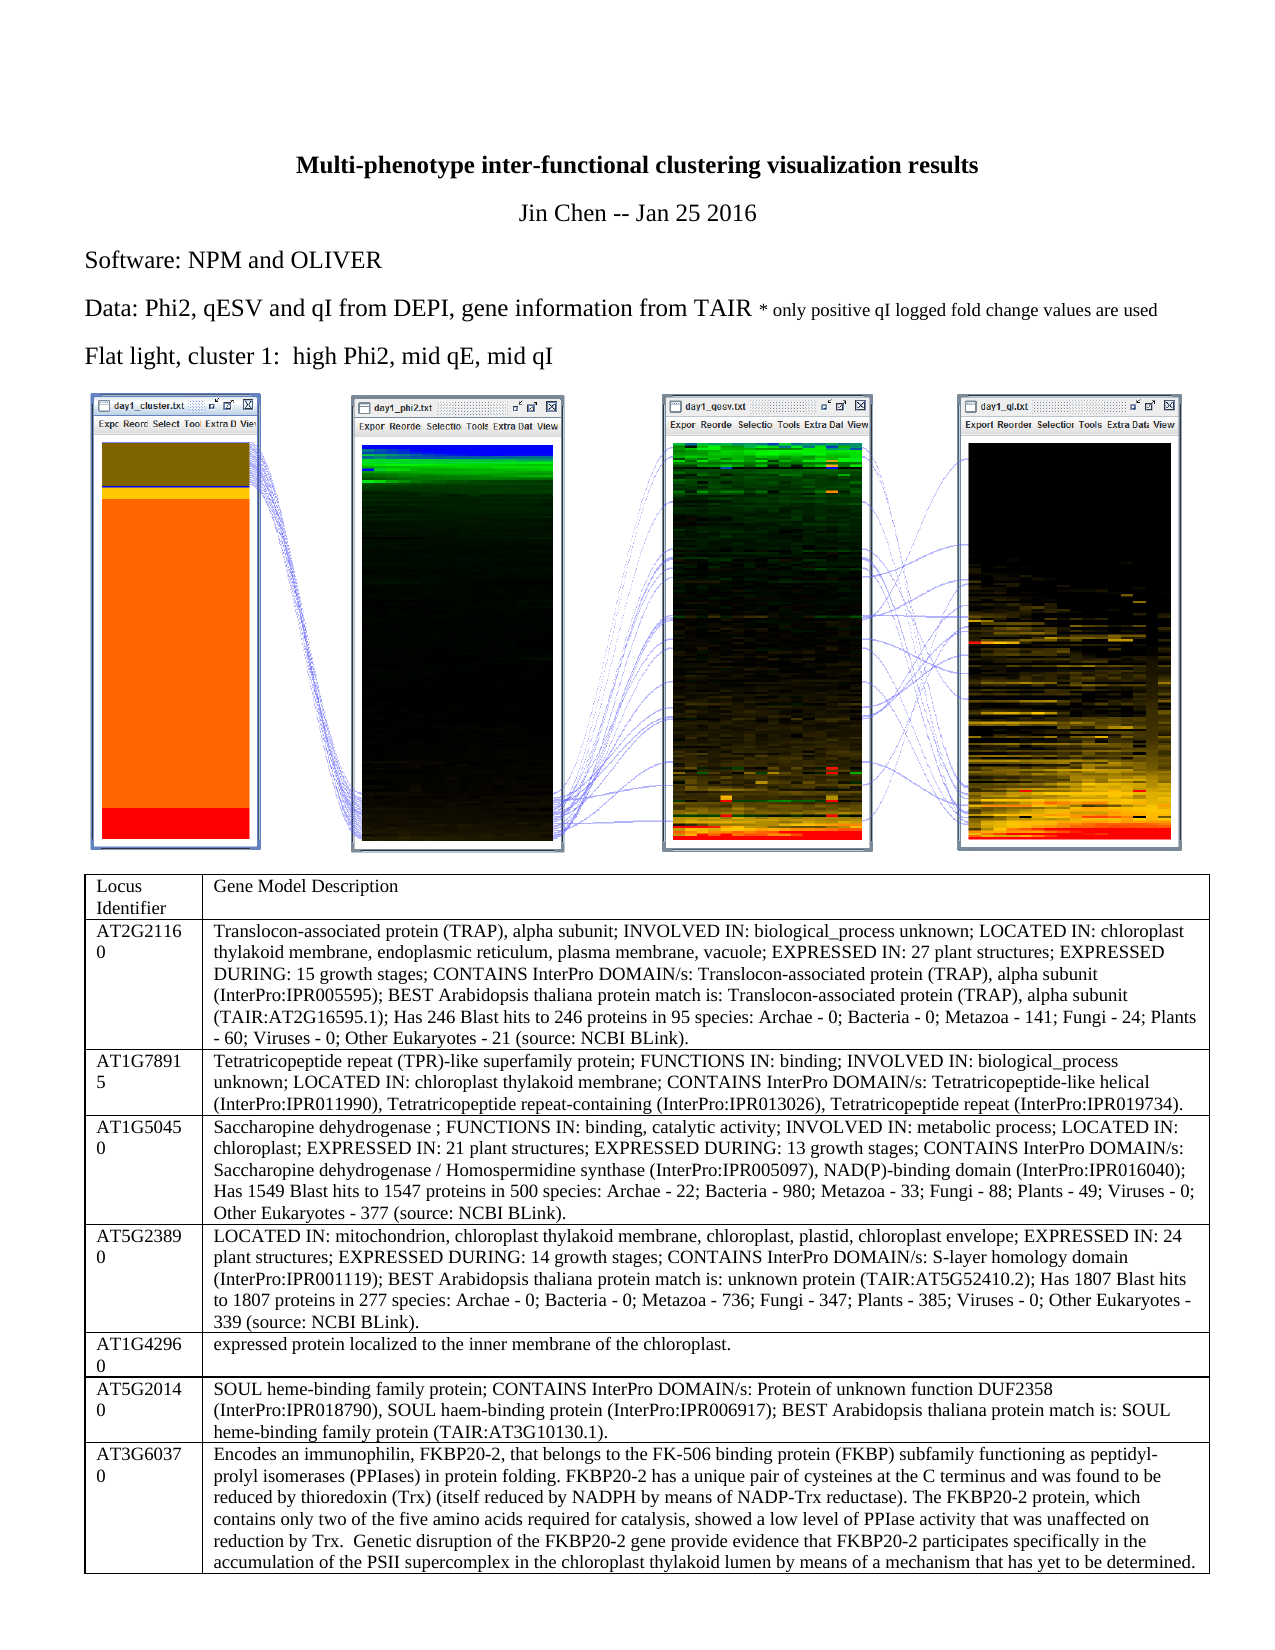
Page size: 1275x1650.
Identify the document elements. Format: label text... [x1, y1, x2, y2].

table_cell Saccharopine dehydrogenase ; FUNCTIONS IN: binding, catalytic activity; INVOLVED IN: metabolic process; LOCATED IN: chloroplast; EXPRESSED IN: 21 plant structures; EXPRESSED DURING: 13 growth stages; CONTAINS InterPro DOMAIN/s: Saccharopine dehydrogenase / Homospermidine synthase (InterPro:IPR005097), NAD(P)-binding domain (InterPro:IPR016040); Has 1549 Blast hits to 1547 proteins in 500 species: Archae - 22; Bacteria - 980; Metazoa - 33; Fungi - 88; Plants - 49; Viruses - 0; Other Eukaryotes - 377 (source: NCBI BLink). [203, 1116, 1209, 1223]
table_cell LOCATED IN: mitochondrion, chloroplast thylakoid membrane, chloroplast, plastid, chloroplast envelope; EXPRESSED IN: 24 plant structures; EXPRESSED DURING: 14 growth stages; CONTAINS InterPro DOMAIN/s: S-layer homology domain (InterPro:IPR001119); BEST Arabidopsis thaliana protein match is: unknown protein (TAIR:AT5G52410.2); Has 1807 Blast hits to 1807 proteins in 277 species: Archae - 0; Bacteria - 0; Metazoa - 736; Fungi - 347; Plants - 385; Viruses - 0; Other Eukaryotes - 339 (source: NCBI BLink). [203, 1225, 1209, 1332]
text Data: Phi2, qESV and qI from DEPI, gene information from TAIR * only positive qI logged fold change values are used [84, 293, 1191, 322]
table_cell AT2G21160 [86, 920, 202, 1049]
table_cell AT5G20140 [86, 1378, 202, 1442]
table_cell AT5G23890 [86, 1225, 202, 1332]
table_cell expressed protein localized to the inner membrane of the chloroplast. [203, 1333, 1209, 1376]
table_cell Encodes an immunophilin, FKBP20-2, that belongs to the FK-506 binding protein (FKBP) subfamily functioning as peptidyl-prolyl isomerases (PPIases) in protein folding. FKBP20-2 has a unique pair of cysteines at the C terminus and was found to be reduced by thioredoxin (Trx) (itself reduced by NADPH by means of NADP-Trx reductase). The FKBP20-2 protein, which contains only two of the five amino acids required for catalysis, showed a low level of PPIase activity that was unaffected on reduction by Trx. Genetic disruption of the FKBP20-2 gene provide evidence that FKBP20-2 participates specifically in the accumulation of the PSII supercomplex in the chloroplast thylakoid lumen by means of a mechanism that has yet to be determined. [203, 1443, 1209, 1573]
table_cell Translocon-associated protein (TRAP), alpha subunit; INVOLVED IN: biological_process unknown; LOCATED IN: chloroplast thylakoid membrane, endoplasmic reticulum, plasma membrane, vacuole; EXPRESSED IN: 27 plant structures; EXPRESSED DURING: 15 growth stages; CONTAINS InterPro DOMAIN/s: Translocon-associated protein (TRAP), alpha subunit (InterPro:IPR005595); BEST Arabidopsis thaliana protein match is: Translocon-associated protein (TRAP), alpha subunit (TAIR:AT2G16595.1); Has 246 Blast hits to 246 proteins in 95 species: Archae - 0; Bacteria - 0; Metazoa - 141; Fungi - 24; Plants - 60; Viruses - 0; Other Eukaryotes - 21 (source: NCBI BLink). [203, 920, 1209, 1049]
table_header Locus Identifier [86, 875, 202, 918]
table_header Gene Model Description [203, 875, 1209, 918]
text Jin Chen -- Jan 25 2016 [84, 198, 1191, 226]
table_cell Tetratricopeptide repeat (TPR)-like superfamily protein; FUNCTIONS IN: binding; INVOLVED IN: biological_process unknown; LOCATED IN: chloroplast thylakoid membrane; CONTAINS InterPro DOMAIN/s: Tetratricopeptide-like helical (InterPro:IPR011990), Tetratricopeptide repeat-containing (InterPro:IPR013026), Tetratricopeptide repeat (InterPro:IPR019734). [203, 1050, 1209, 1114]
text Multi-phenotype inter-functional clustering visualization results [84, 150, 1191, 179]
picture [84, 388, 1191, 856]
table_cell AT1G50450 [86, 1116, 202, 1223]
table_cell AT1G78915 [86, 1050, 202, 1114]
text Software: NPM and OLIVER [84, 245, 1191, 274]
text Flat light, cluster 1: high Phi2, mid qE, mid qI [84, 341, 1191, 369]
table_cell AT3G60370 [86, 1443, 202, 1573]
table_cell AT1G42960 [86, 1333, 202, 1376]
table_cell SOUL heme-binding family protein; CONTAINS InterPro DOMAIN/s: Protein of unknown function DUF2358 (InterPro:IPR018790), SOUL haem-binding protein (InterPro:IPR006917); BEST Arabidopsis thaliana protein match is: SOUL heme-binding family protein (TAIR:AT3G10130.1). [203, 1378, 1209, 1442]
